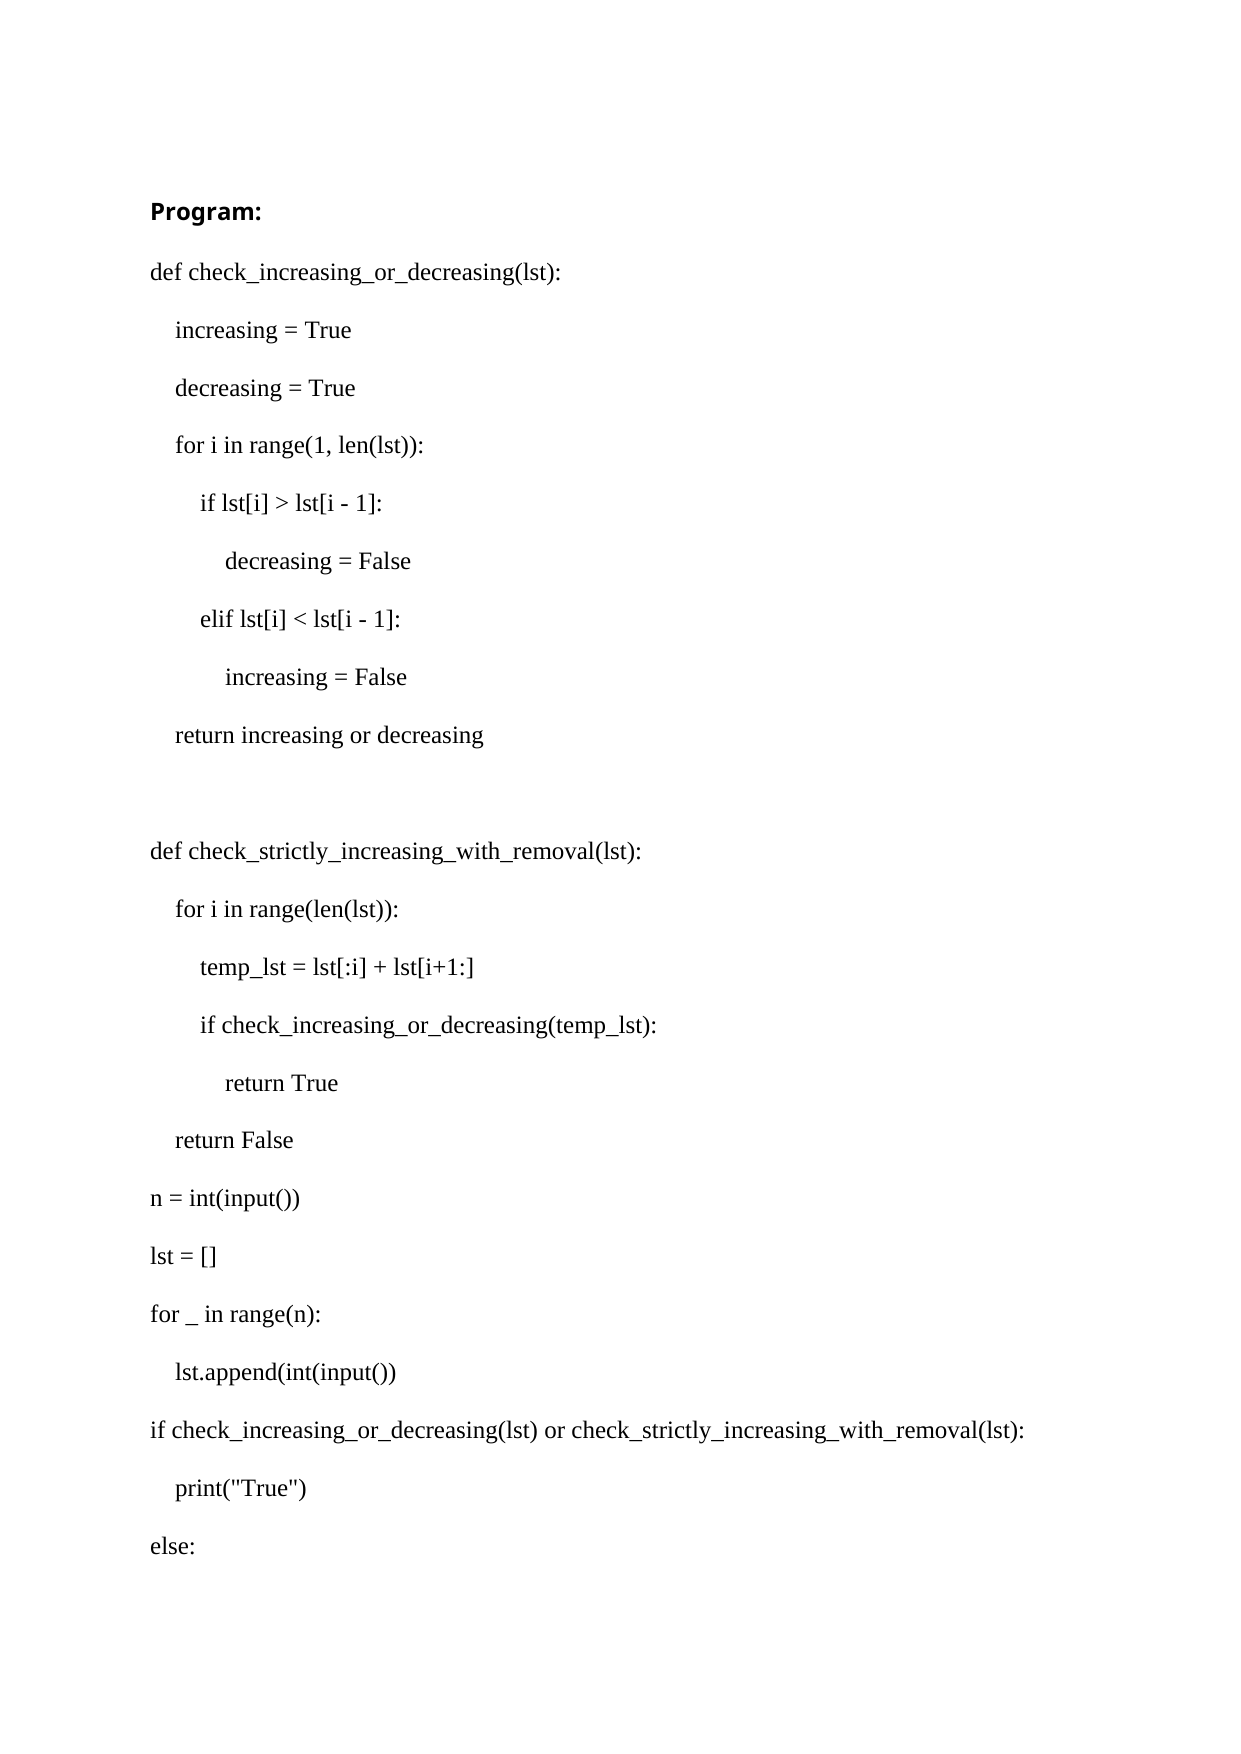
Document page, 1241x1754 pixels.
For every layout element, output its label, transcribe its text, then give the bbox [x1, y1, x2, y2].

text temp_lst = lst[:i] + lst[i+1:] [150, 952, 1090, 981]
text decreasing = True [150, 373, 1090, 401]
text return False [150, 1126, 1090, 1154]
text if check_increasing_or_decreasing(temp_lst): [150, 1010, 1090, 1038]
text for i in range(1, len(lst)): [150, 431, 1090, 459]
text else: [150, 1531, 1090, 1560]
text return increasing or decreasing [150, 720, 1090, 749]
text def check_increasing_or_decreasing(lst): [150, 257, 1090, 286]
text def check_strictly_increasing_with_removal(lst): [150, 836, 1090, 865]
text for i in range(len(lst)): [150, 894, 1090, 923]
text for _ in range(n): [150, 1299, 1090, 1328]
text n = int(input()) [150, 1183, 1090, 1212]
text elif lst[i] < lst[i - 1]: [150, 604, 1090, 633]
text lst.append(int(input()) [150, 1357, 1090, 1386]
text Program: [150, 195, 1090, 228]
text increasing = True [150, 315, 1090, 343]
text lst = [] [150, 1241, 1090, 1270]
text return True [150, 1068, 1090, 1096]
text decreasing = False [150, 546, 1090, 575]
text if check_increasing_or_decreasing(lst) or check_strictly_increasing_with_removal(lst): [150, 1415, 1090, 1444]
text if lst[i] > lst[i - 1]: [150, 488, 1090, 517]
text print("True") [150, 1473, 1090, 1502]
text increasing = False [150, 662, 1090, 691]
